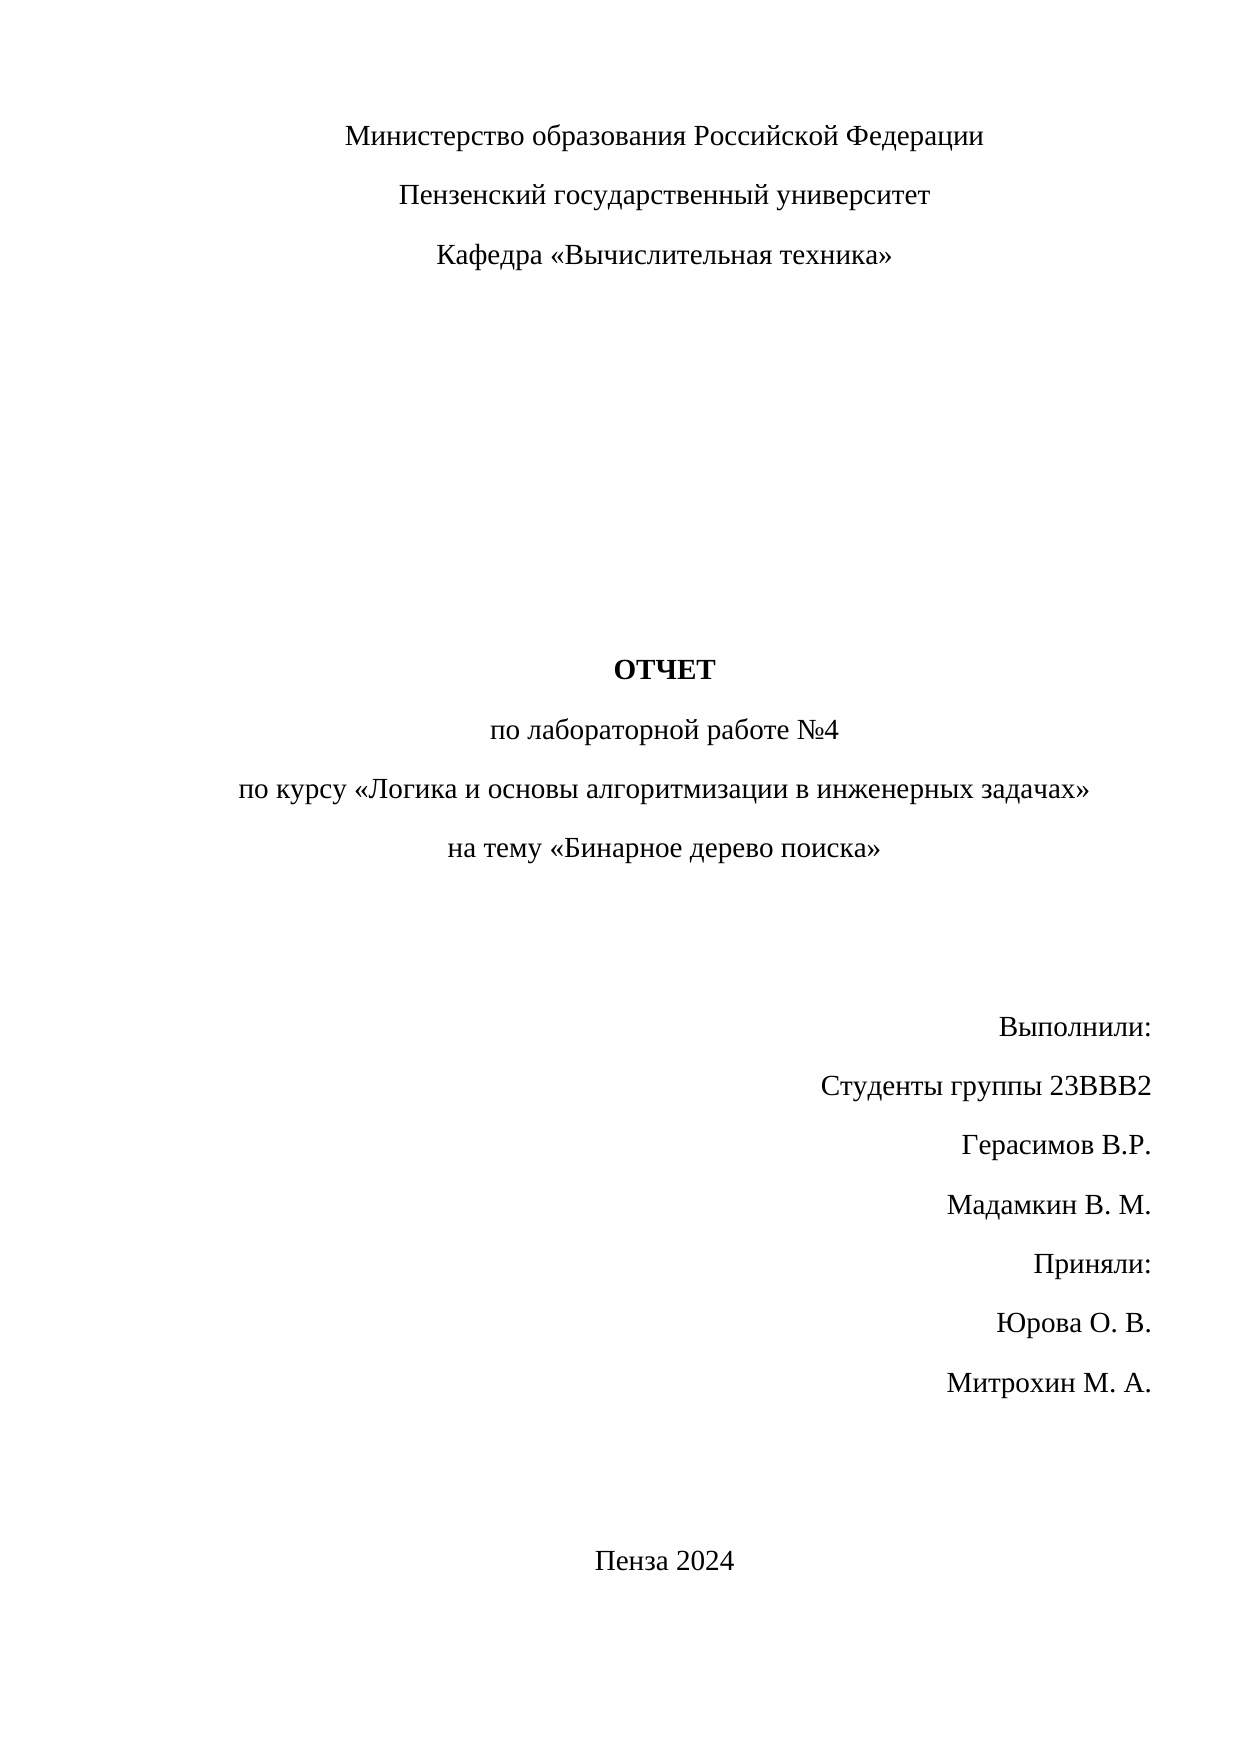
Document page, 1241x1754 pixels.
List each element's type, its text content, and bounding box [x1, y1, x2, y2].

text Министерство образования Российской Федерации [177, 118, 1152, 152]
text Студенты группы 23ВВВ2 [177, 1068, 1152, 1102]
text Юрова О. В. [177, 1306, 1152, 1339]
text Мадамкин В. М. [177, 1187, 1152, 1220]
text ОТЧЕТ [177, 652, 1152, 686]
text Приняли: [177, 1246, 1152, 1280]
text на тему «Бинарное дерево поиска» [177, 831, 1152, 864]
text Герасимов В.Р. [177, 1127, 1152, 1161]
text по курсу «Логика и основы алгоритмизации в инженерных задачах» [177, 771, 1152, 805]
text по лабораторной работе №4 [177, 712, 1152, 745]
text Кафедра «Вычислительная техника» [177, 237, 1152, 270]
text Митрохин М. А. [177, 1365, 1152, 1398]
text Выполнили: [177, 1009, 1152, 1042]
text Пензенский государственный университет [177, 177, 1152, 211]
text Пенза 2024 [177, 1543, 1152, 1577]
